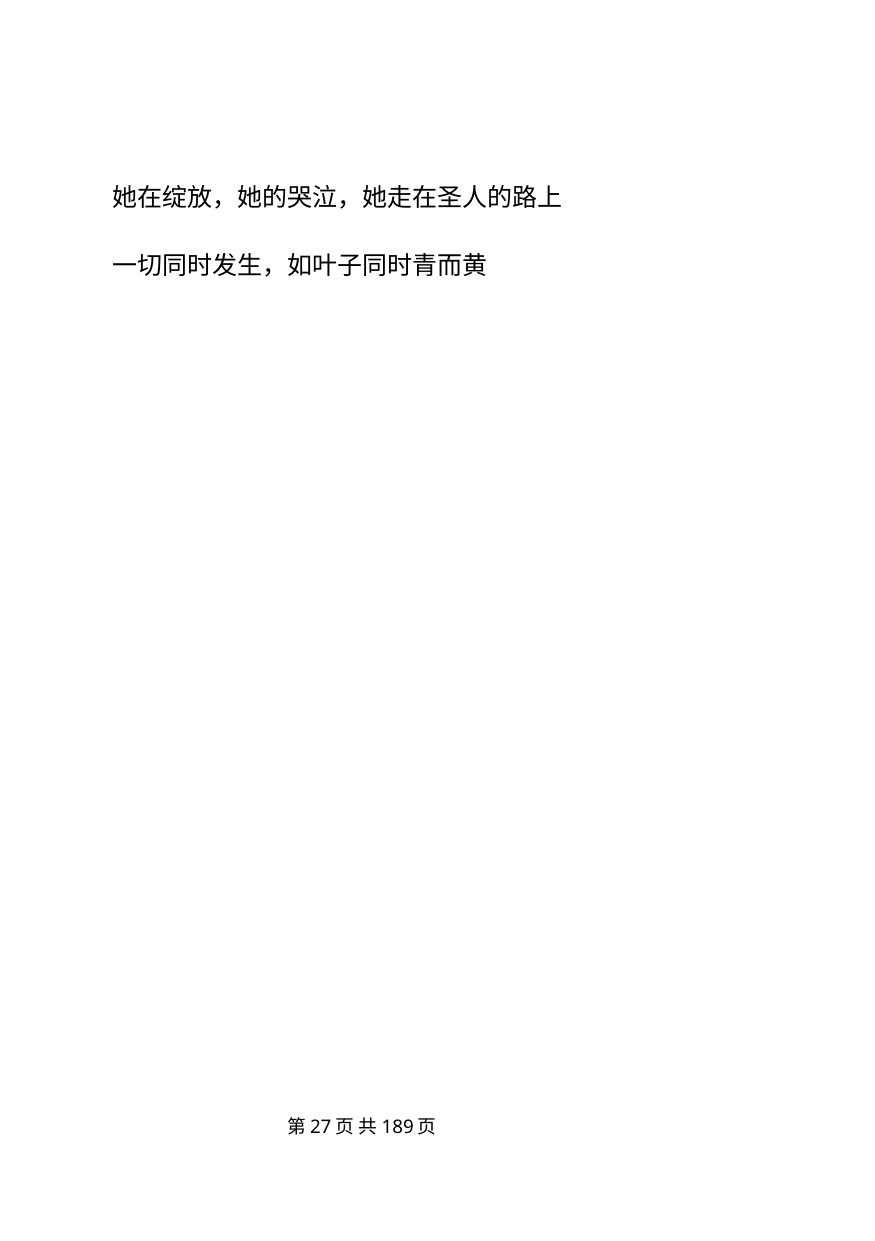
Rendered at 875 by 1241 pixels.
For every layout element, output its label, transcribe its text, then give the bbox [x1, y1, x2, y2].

text 一切同时发生，如叶子同时青而黄 [112, 229, 762, 297]
text 她在绽放，她的哭泣，她走在圣人的路上 [112, 162, 762, 229]
